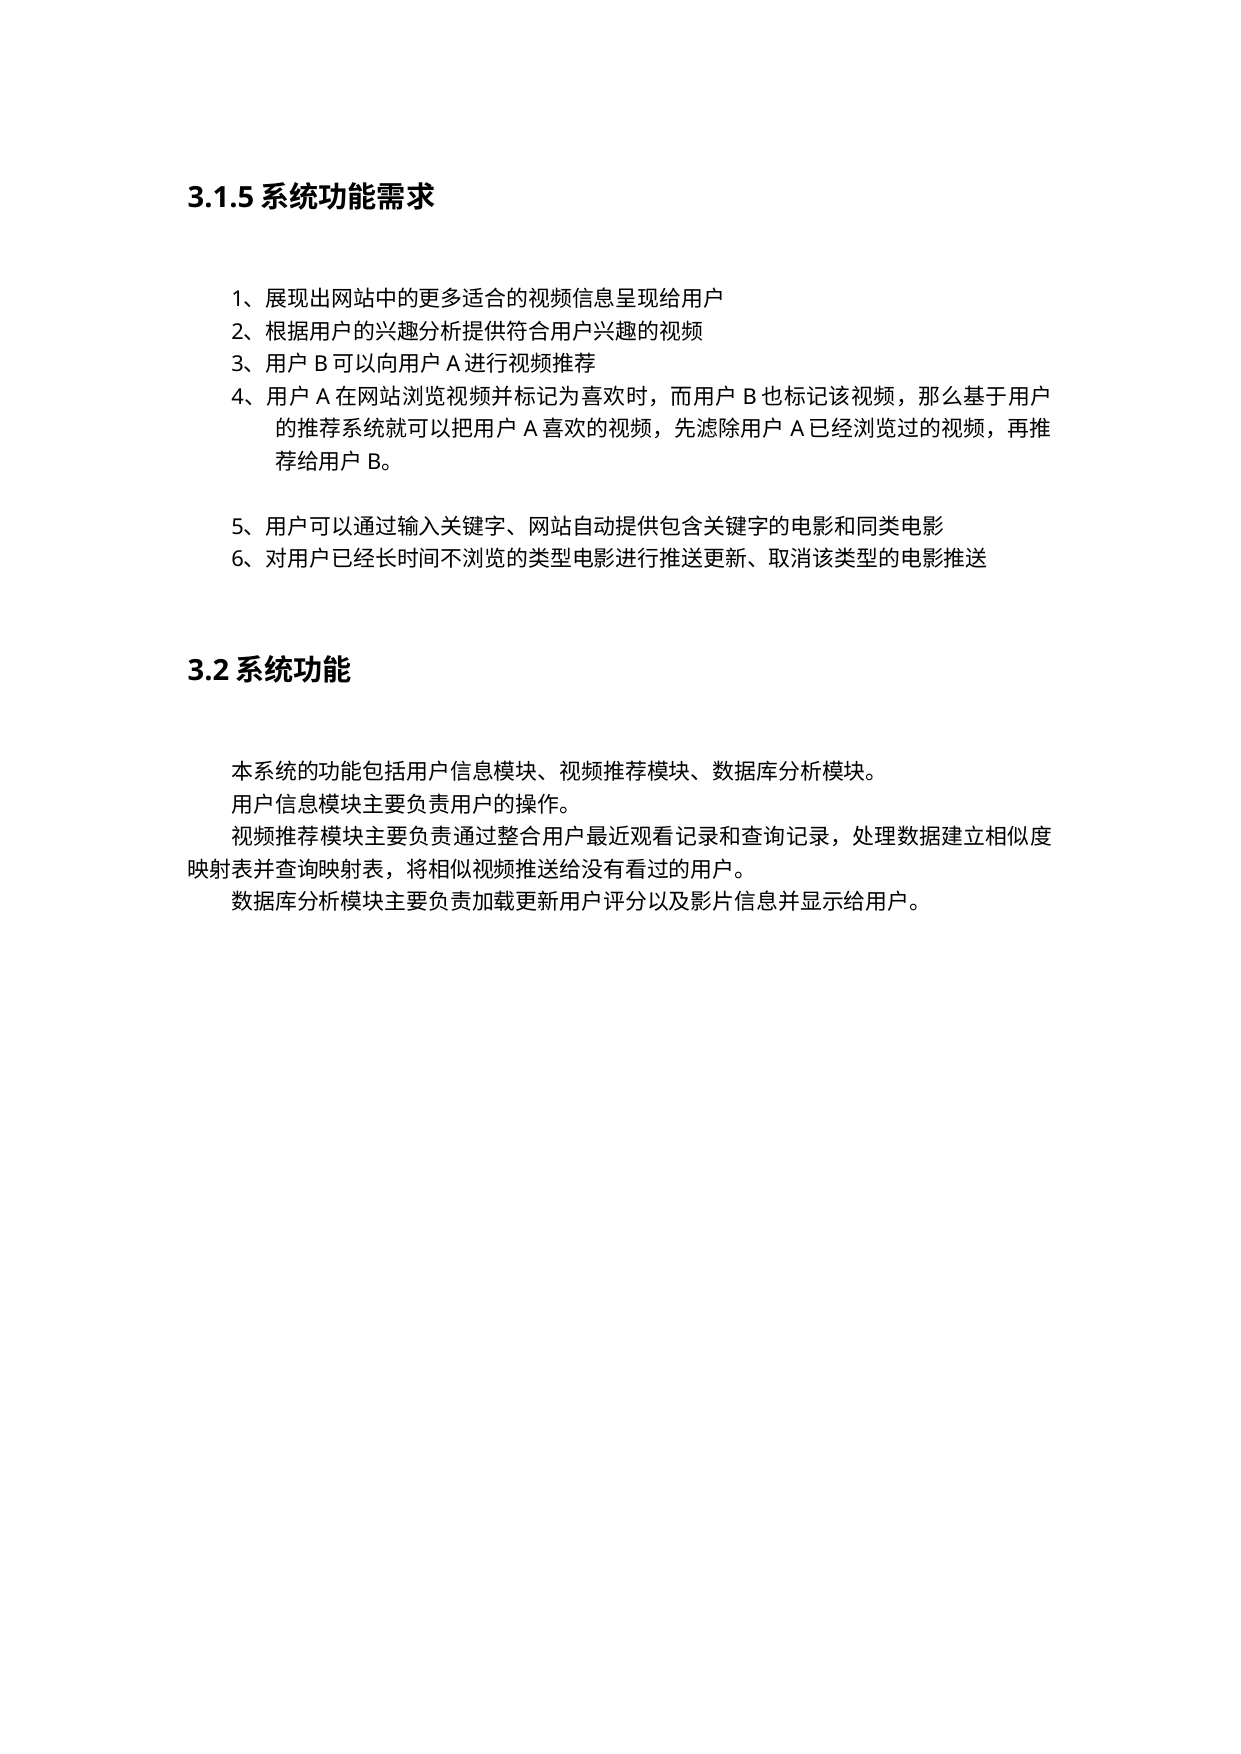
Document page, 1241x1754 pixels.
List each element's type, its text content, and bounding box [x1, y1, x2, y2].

text 视频推荐模块主要负责通过整合用户最近观看记录和查询记录，处理数据建立相似度映射表并查询映射表，将相似视频推送给没有看过的用户。 [187, 819, 1053, 884]
subtitle 3.1.5系统功能需求 [187, 162, 1053, 227]
text 2、根据用户的兴趣分析提供符合用户兴趣的视频 [187, 313, 1053, 346]
text 3、用户B可以向用户A进行视频推荐 [187, 346, 1053, 378]
text 5、用户可以通过输入关键字、网站自动提供包含关键字的电影和同类电影 [187, 508, 1053, 541]
text 数据库分析模块主要负责加载更新用户评分以及影片信息并显示给用户。 [187, 884, 1053, 916]
text 1、展现出网站中的更多适合的视频信息呈现给用户 [187, 281, 1053, 313]
text 本系统的功能包括用户信息模块、视频推荐模块、数据库分析模块。 [187, 754, 1053, 786]
text 6、对用户已经长时间不浏览的类型电影进行推送更新、取消该类型的电影推送 [187, 541, 1053, 573]
subtitle 3.2系统功能 [187, 635, 1053, 700]
text 4、用户A在网站浏览视频并标记为喜欢时，而用户B也标记该视频，那么基于用户的推荐系统就可以把用户A喜欢的视频，先滤除用户A已经浏览过的视频，再推荐给用户B。 [231, 378, 1053, 476]
text 用户信息模块主要负责用户的操作。 [187, 786, 1053, 819]
